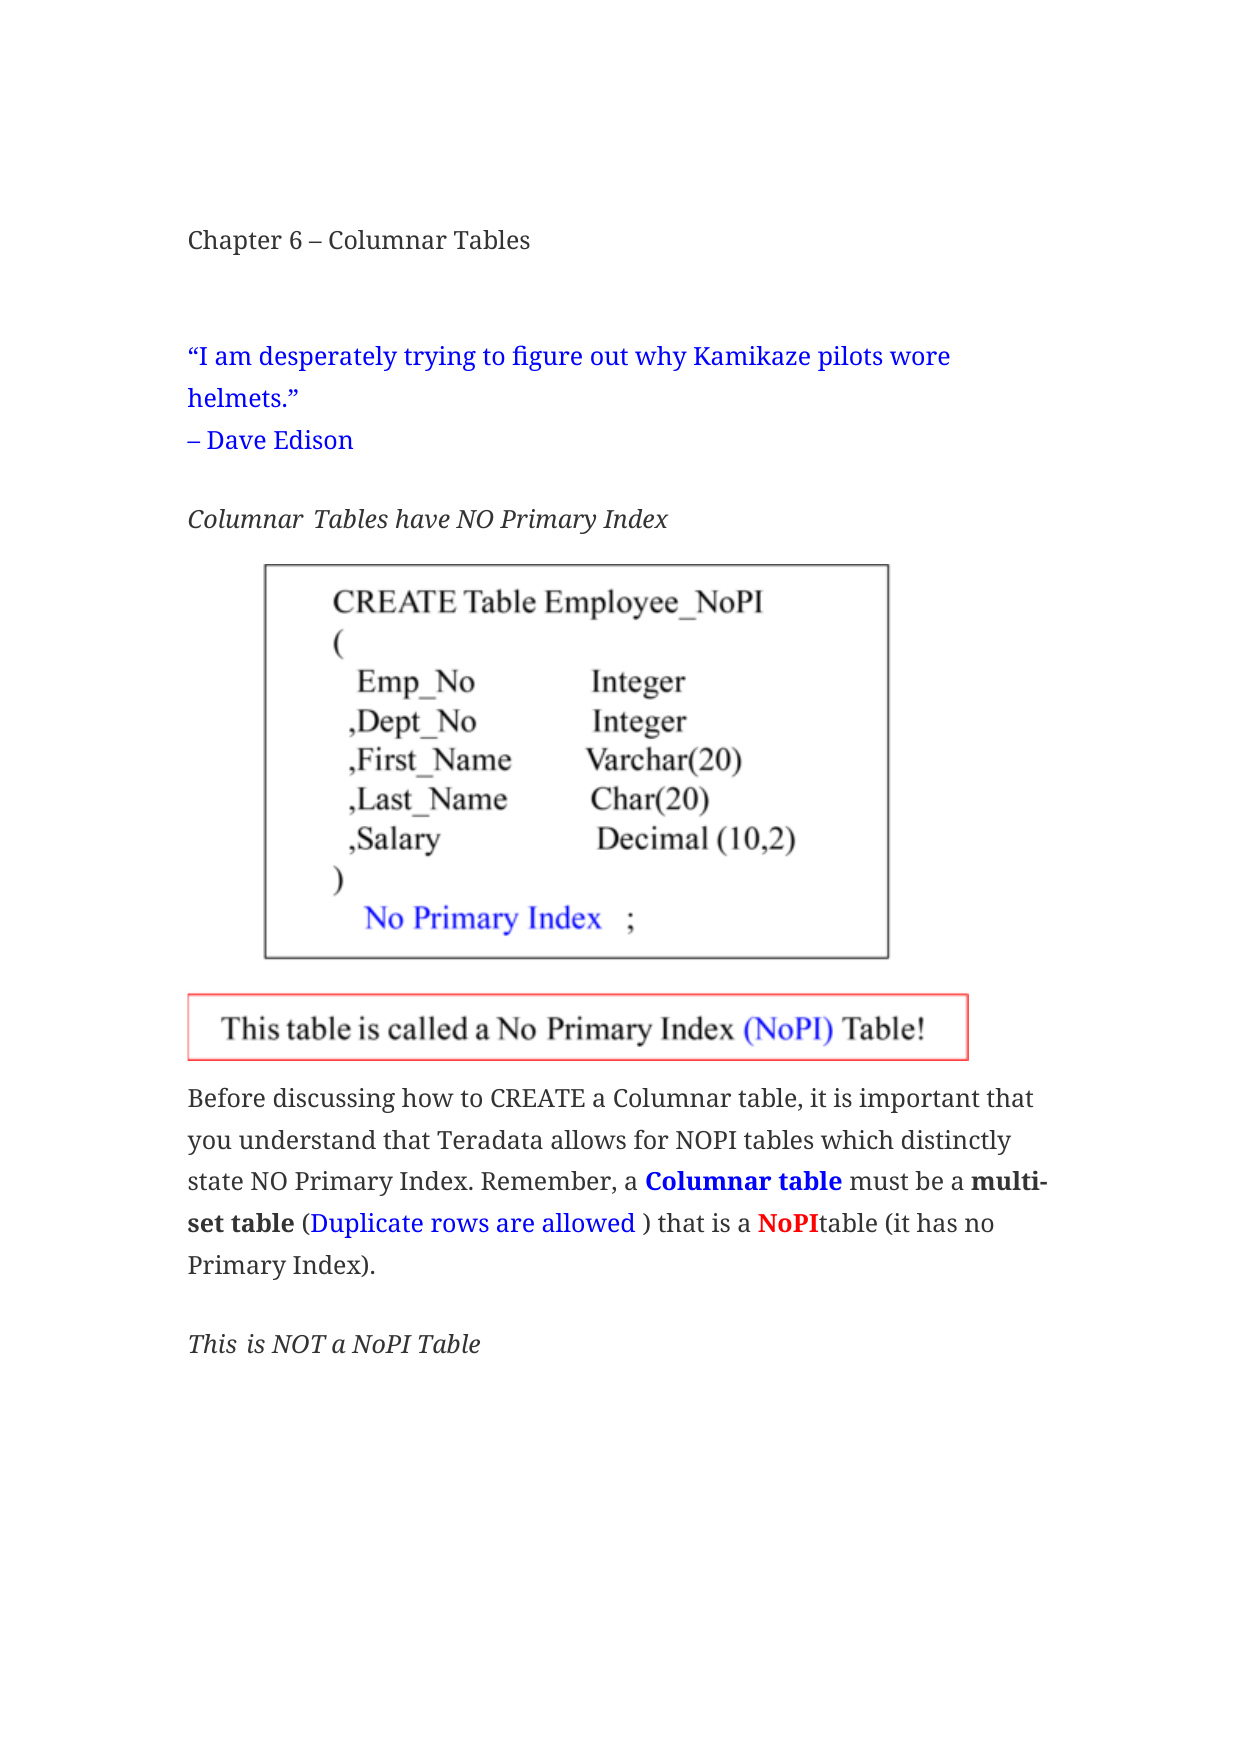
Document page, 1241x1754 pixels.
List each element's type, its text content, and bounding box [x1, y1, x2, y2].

text Before discussing how to CREATE a Columnar table, it is important that you understand that Teradata allows for NOPI tables which distinctly state NO Primary Index. Remember, a Columnar table must be a multi-set table (Duplicate rows are allowed ) that is a NoPItable (it has no Primary Index). [187, 1077, 1053, 1285]
text “I am desperately trying to figure out why Kamikaze pilots wore helmets.” [187, 335, 1053, 419]
text Chapter 6 – Columnar Tables [187, 219, 1053, 260]
text – Dave Edison [187, 419, 1053, 460]
text This is NOT a NoPI Table [187, 1323, 1053, 1364]
picture [187, 564, 969, 1061]
text Columnar Tables have NO Primary Index [187, 498, 1053, 539]
